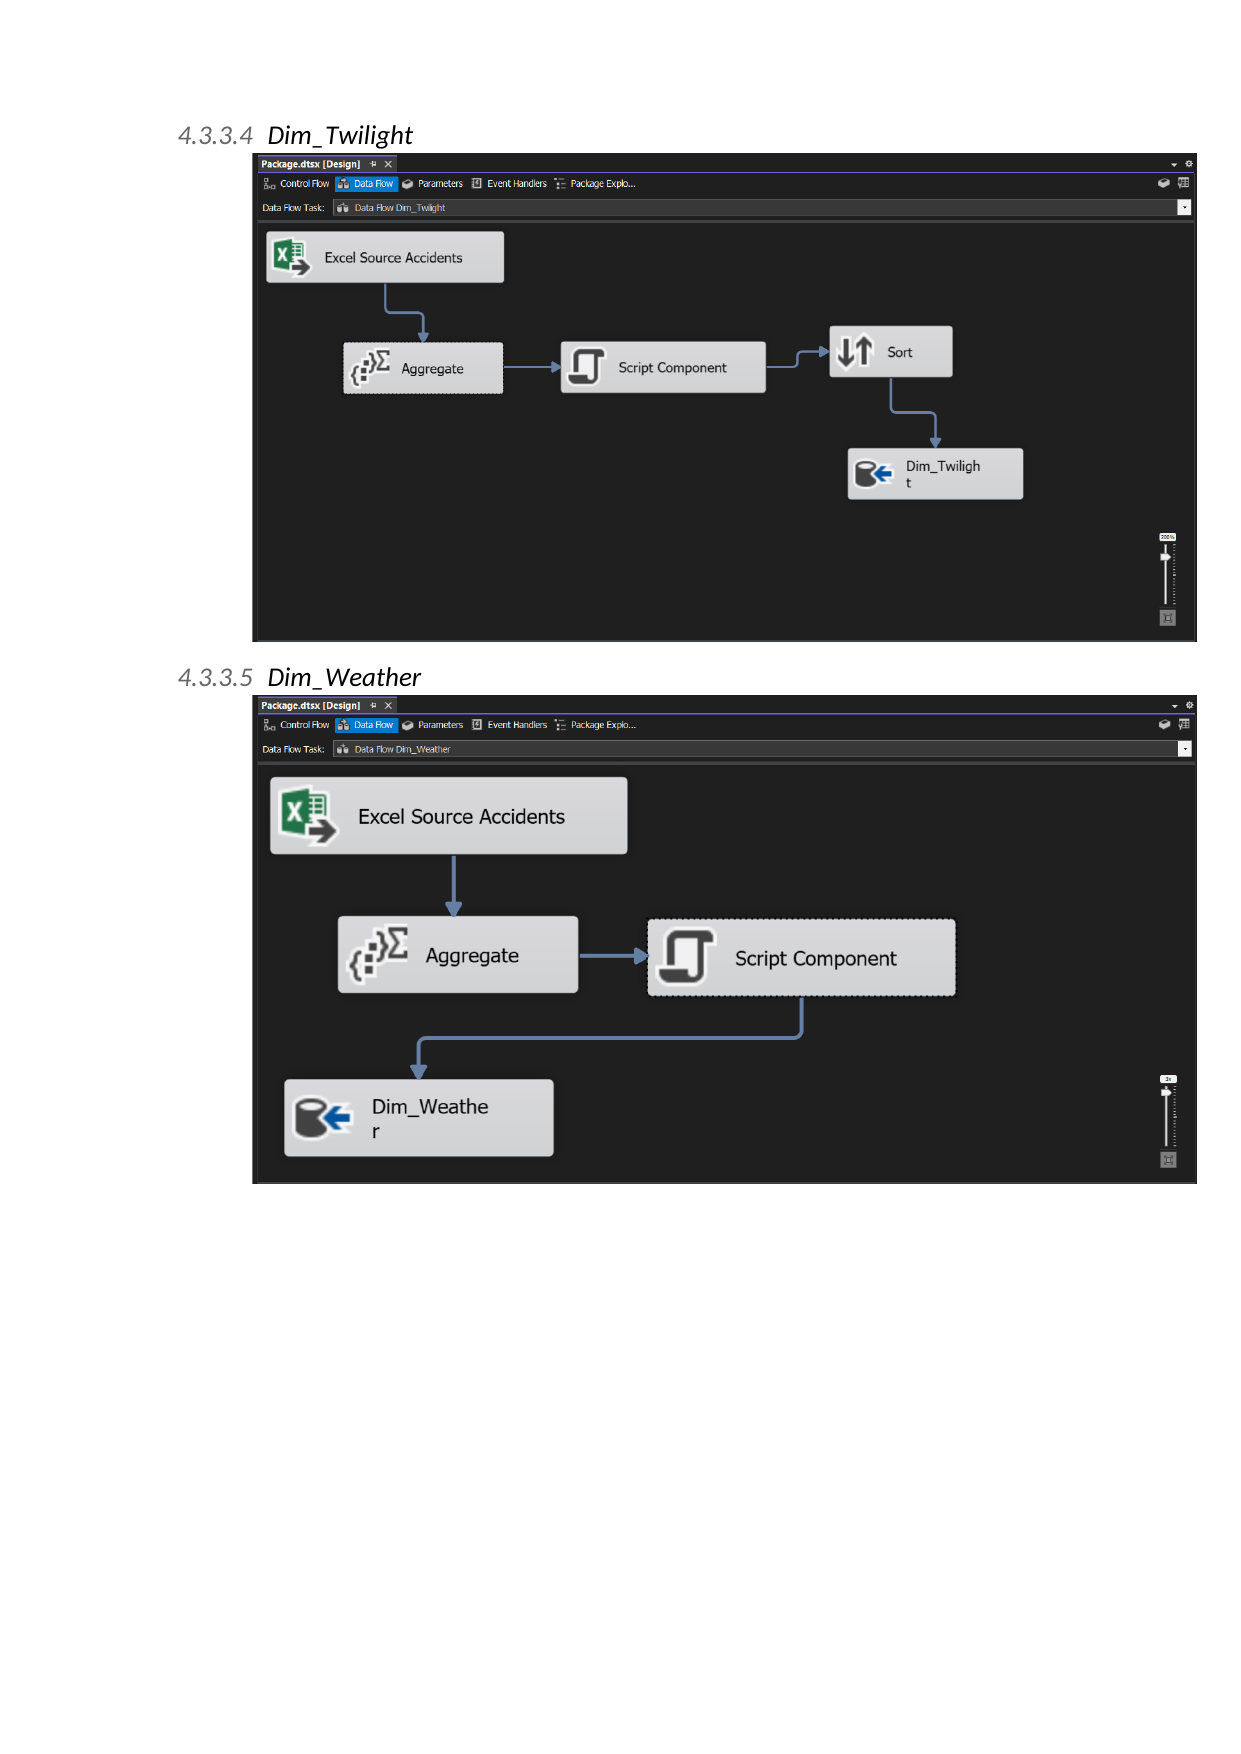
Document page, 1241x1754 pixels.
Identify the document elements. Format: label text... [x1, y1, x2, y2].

picture [252, 153, 1197, 642]
subtitle Dim_Weather [177, 660, 1122, 693]
subtitle Dim_Twilight [177, 118, 1122, 151]
picture [252, 695, 1197, 1184]
